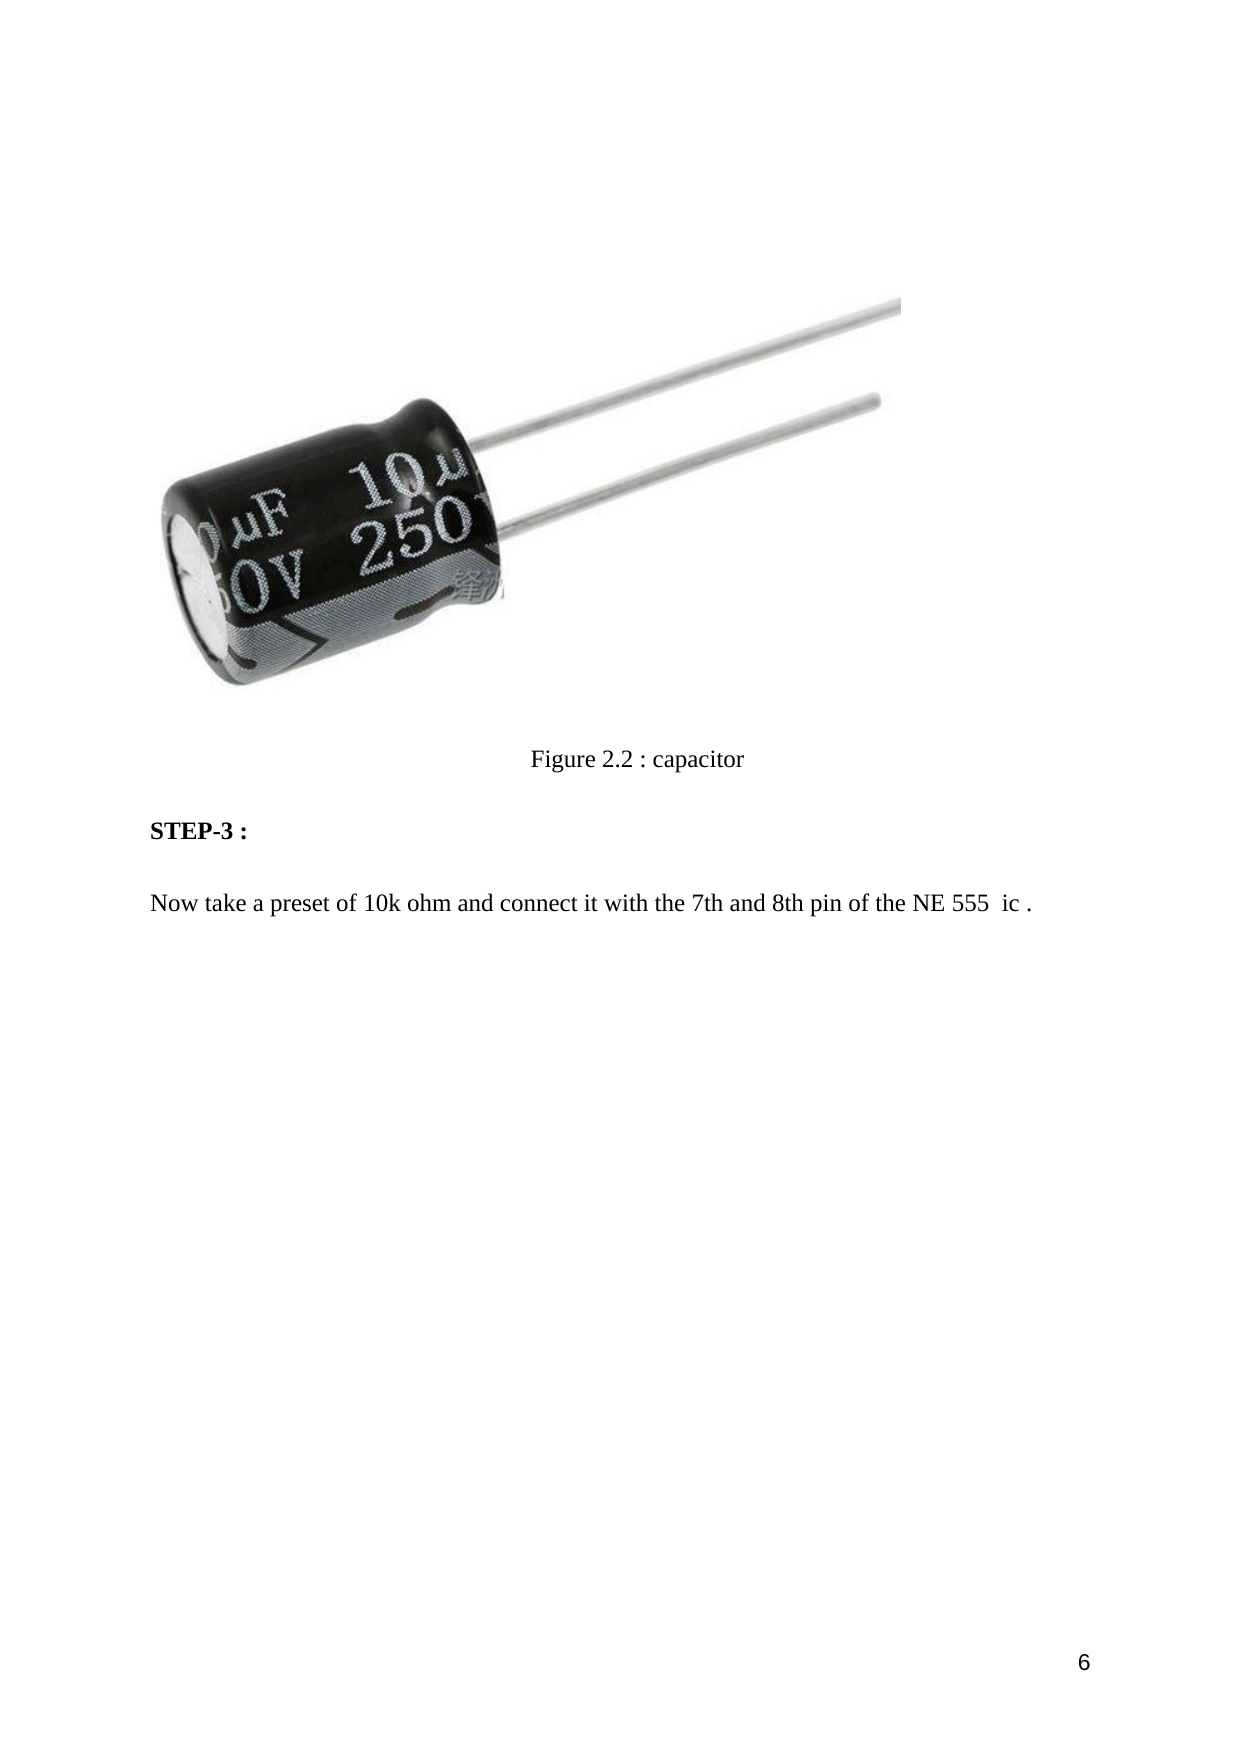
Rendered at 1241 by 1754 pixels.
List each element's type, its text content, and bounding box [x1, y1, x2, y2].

text Now take a preset of 10k ohm and connect it with the 7th and 8th pin of the NE 555 ic . [150, 888, 1087, 917]
picture [150, 279, 901, 703]
text Figure 2.2 : capacitor [150, 744, 1087, 773]
text STEP-3 : [150, 816, 1087, 845]
